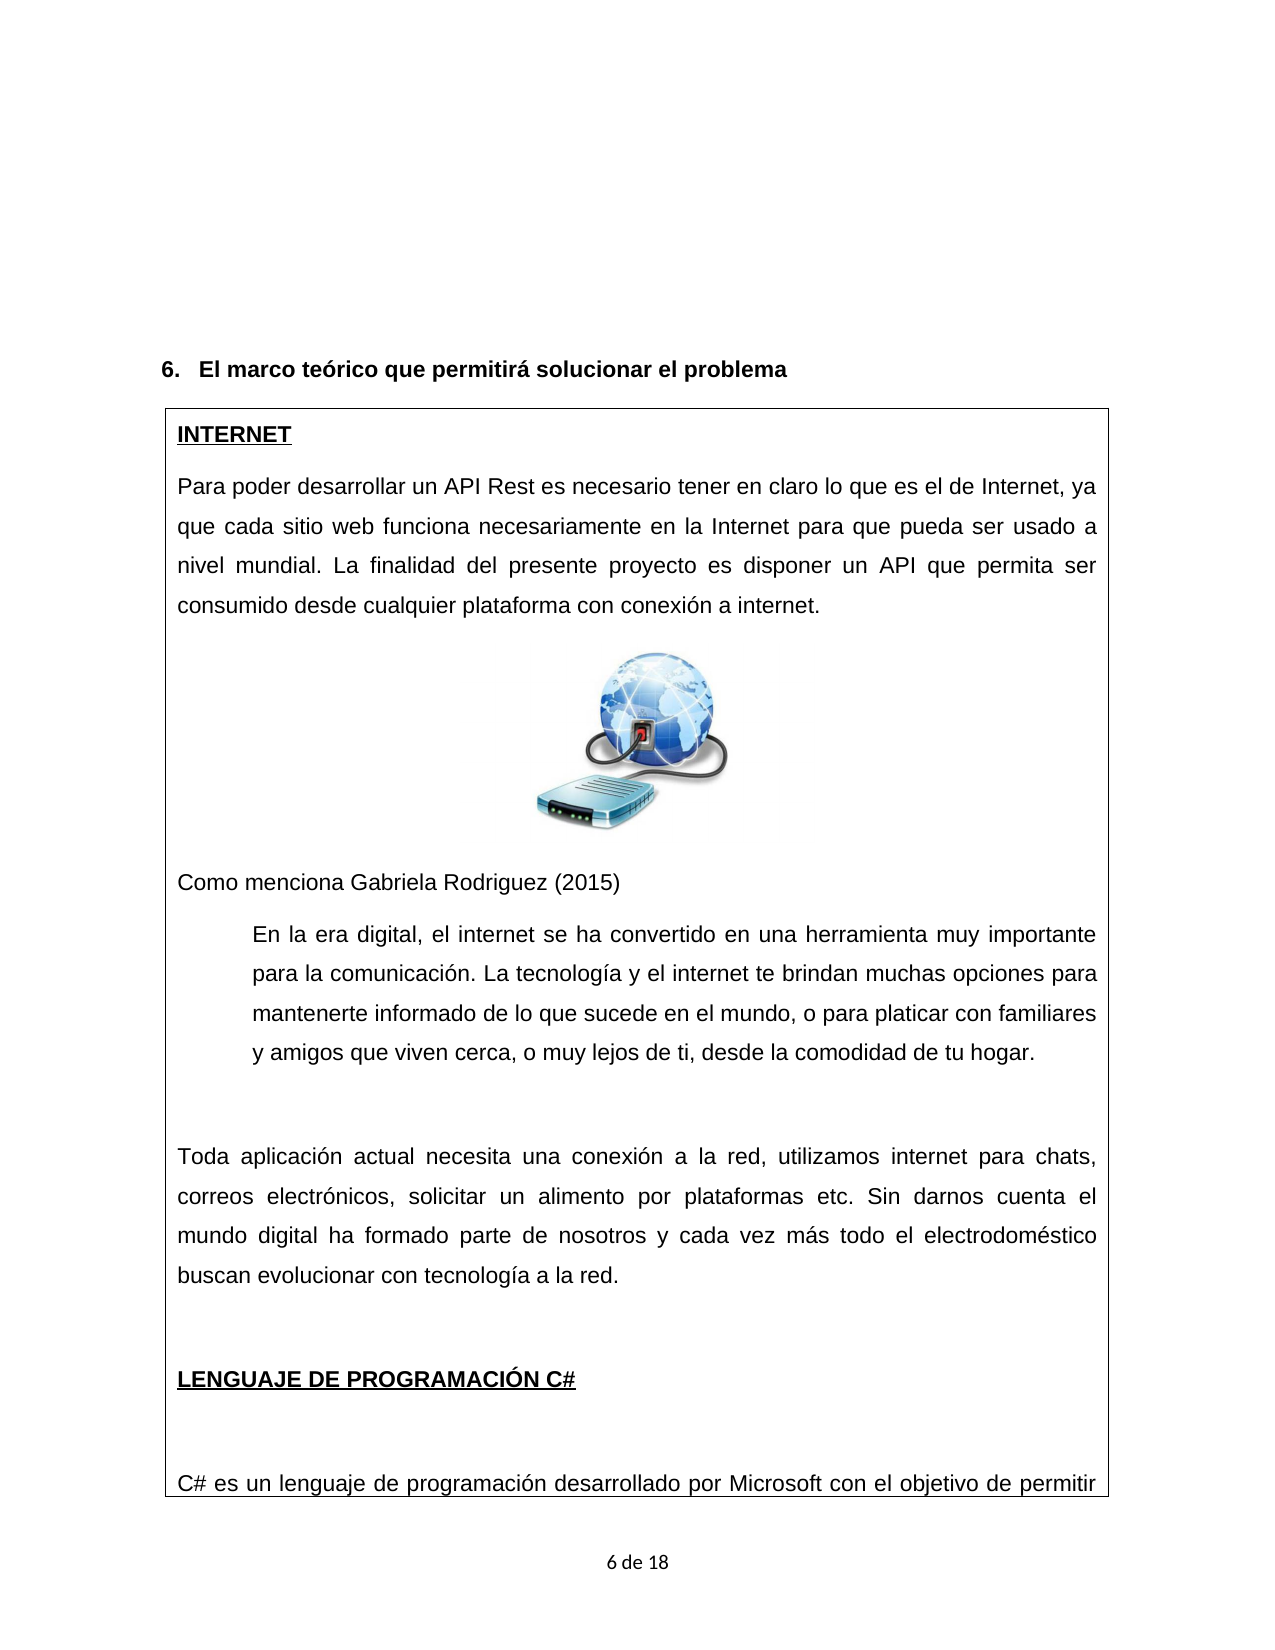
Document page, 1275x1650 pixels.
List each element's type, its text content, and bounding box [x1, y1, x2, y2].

list El marco teórico que permitirá solucionar el problema [161, 356, 1098, 382]
picture [460, 643, 815, 843]
